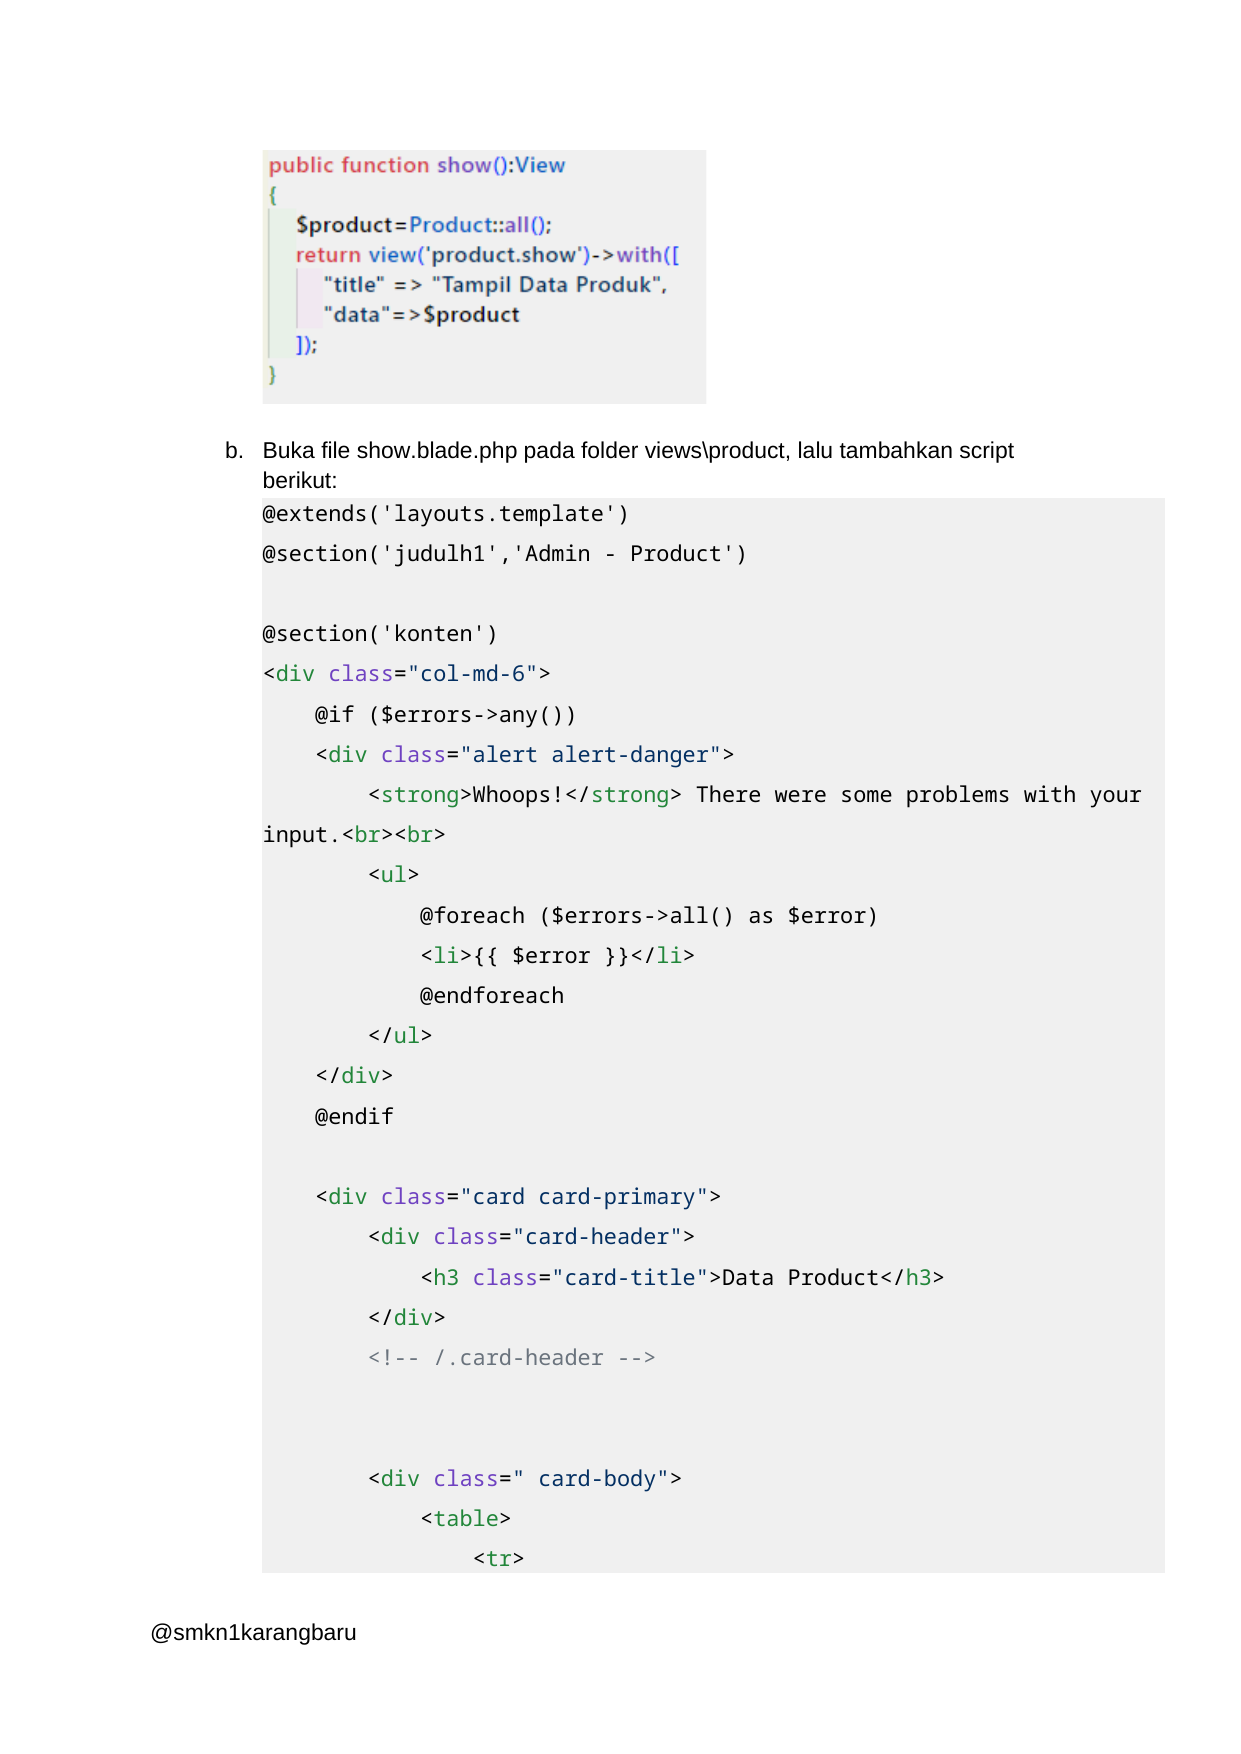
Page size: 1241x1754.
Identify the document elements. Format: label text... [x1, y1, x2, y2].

text @foreach ($errors->all() as $error) [262, 900, 1165, 929]
text <div class="col-md-6"> [262, 658, 1165, 688]
text <div class=" card-body"> [262, 1463, 1165, 1492]
text @if ($errors->any()) [262, 699, 1165, 728]
text <div class="card card-primary"> [262, 1181, 1165, 1211]
text @section('konten') [262, 618, 1165, 648]
text @endforeach [262, 980, 1165, 1010]
text </div> [262, 1061, 1165, 1090]
text @section('judulh1','Admin - Product') [262, 538, 1165, 568]
picture [262, 150, 707, 404]
text <li>{{ $error }}</li> [262, 940, 1165, 970]
text @extends('layouts.template') [262, 498, 1165, 527]
text <h3 class="card-title">Data Product</h3> [262, 1262, 1165, 1291]
text </ul> [262, 1020, 1165, 1050]
text <ul> [262, 859, 1165, 889]
list Buka file show.blade.php pada folder views\product, lalu tambahkan script berikut: [225, 437, 1090, 494]
text <div class="alert alert-danger"> [262, 739, 1165, 769]
text @endif [262, 1101, 1165, 1131]
text <div class="card-header"> [262, 1221, 1165, 1251]
text </div> [262, 1302, 1165, 1332]
text <tr> [262, 1543, 1165, 1573]
text <table> [262, 1503, 1165, 1533]
text <!-- /.card-header --> [262, 1342, 1165, 1372]
text <strong>Whoops!</strong> There were some problems with your input.<br><br> [262, 779, 1165, 849]
